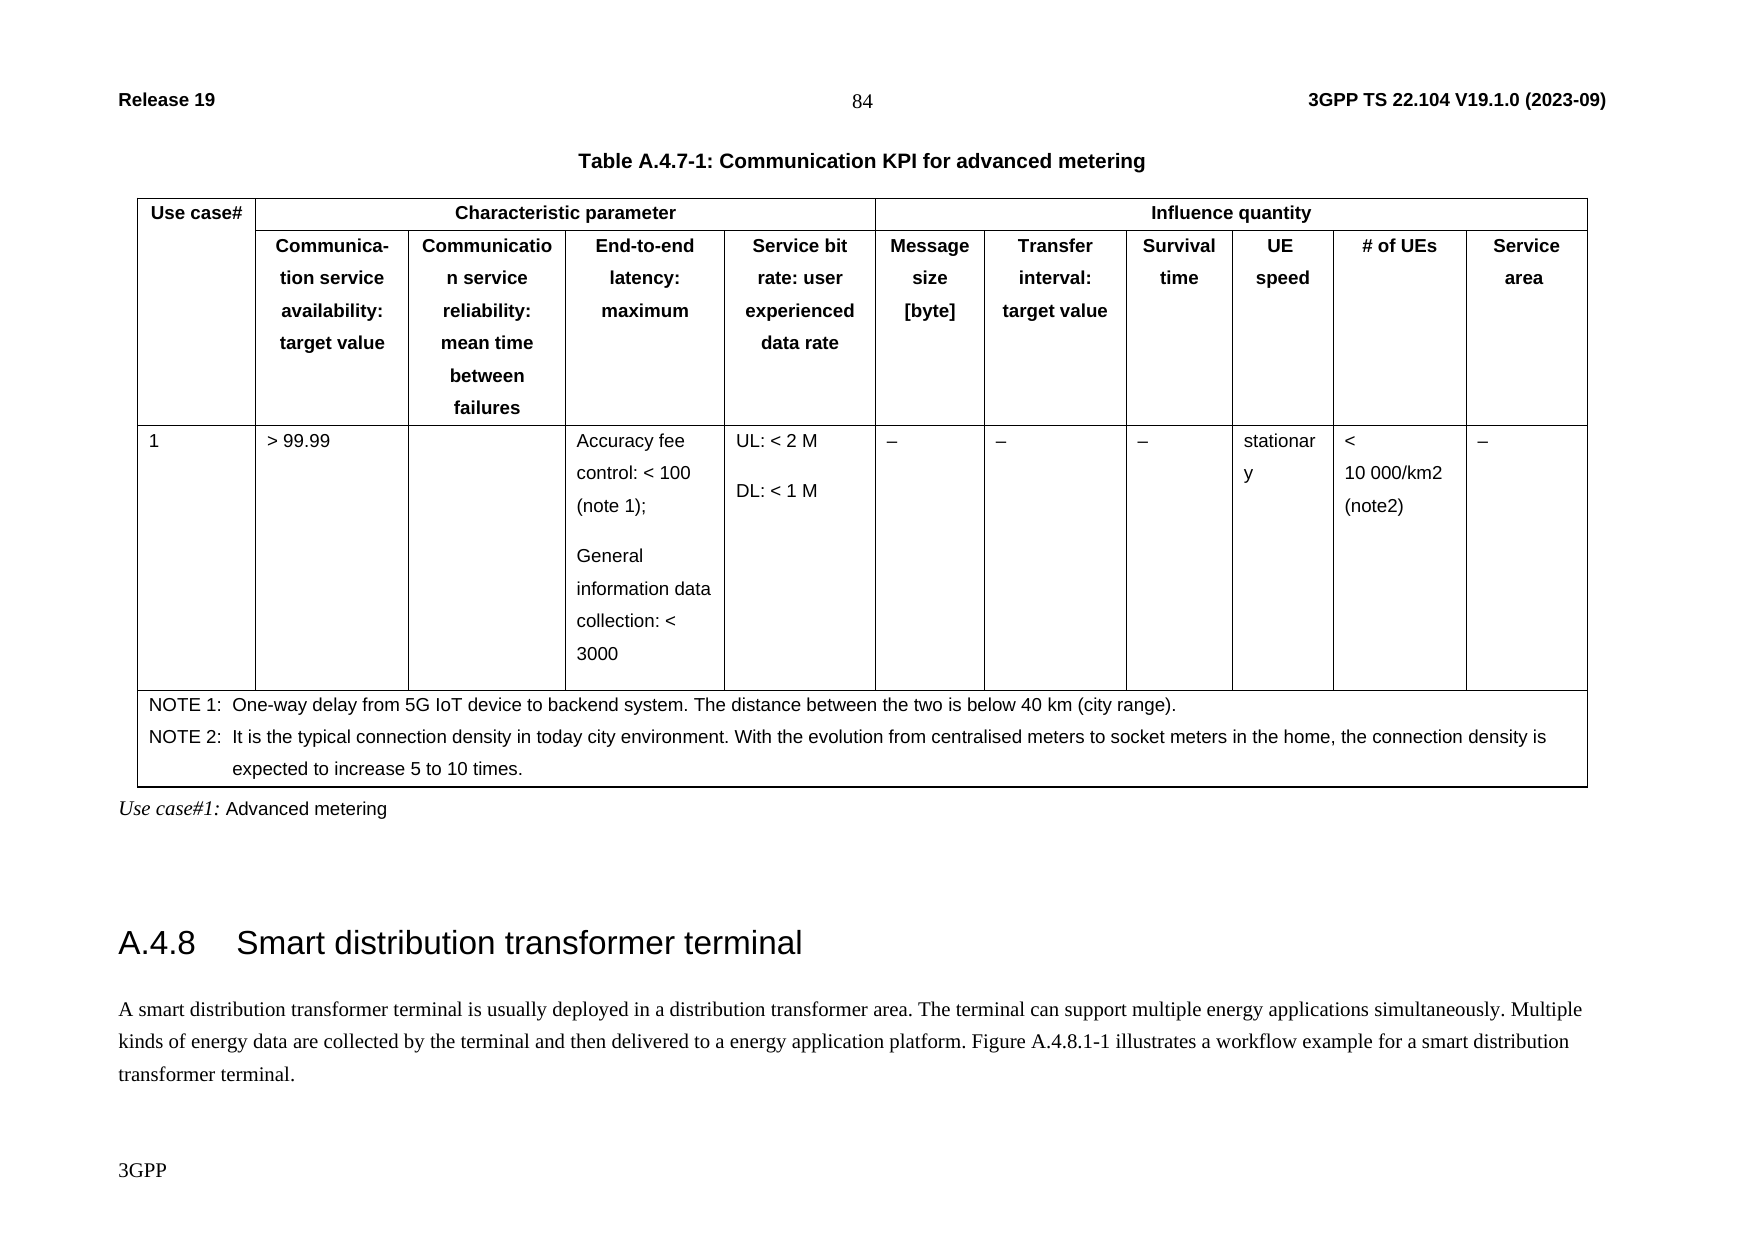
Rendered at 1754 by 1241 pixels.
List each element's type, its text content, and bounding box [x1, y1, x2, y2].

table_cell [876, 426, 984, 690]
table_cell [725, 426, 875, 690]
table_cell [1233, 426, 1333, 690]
text Use case#1: Advanced metering [118, 794, 1606, 822]
subtitle A.4.8 Smart distribution transformer terminal [118, 914, 1606, 970]
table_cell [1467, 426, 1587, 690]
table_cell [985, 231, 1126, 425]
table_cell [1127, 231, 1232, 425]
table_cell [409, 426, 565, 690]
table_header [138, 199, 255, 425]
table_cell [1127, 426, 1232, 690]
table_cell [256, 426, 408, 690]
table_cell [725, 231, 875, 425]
text Table A.4.7-1: Communication KPI for advanced metering [118, 147, 1606, 175]
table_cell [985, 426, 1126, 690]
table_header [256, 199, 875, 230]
text A smart distribution transformer terminal is usually deployed in a distribution transformer area. The terminal can support multiple energy applications simultaneously. Multiple kinds of energy data are collected by the terminal and then delivered to a energy application platform. Figure A.4.8.1-1 illustrates a workflow example for a smart distribution transformer terminal. [118, 995, 1606, 1088]
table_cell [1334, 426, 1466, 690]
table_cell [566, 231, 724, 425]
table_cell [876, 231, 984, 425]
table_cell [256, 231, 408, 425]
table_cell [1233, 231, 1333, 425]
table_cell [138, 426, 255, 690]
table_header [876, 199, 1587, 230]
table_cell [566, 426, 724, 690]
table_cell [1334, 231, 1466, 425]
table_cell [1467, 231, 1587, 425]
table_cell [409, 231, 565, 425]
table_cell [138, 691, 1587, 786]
